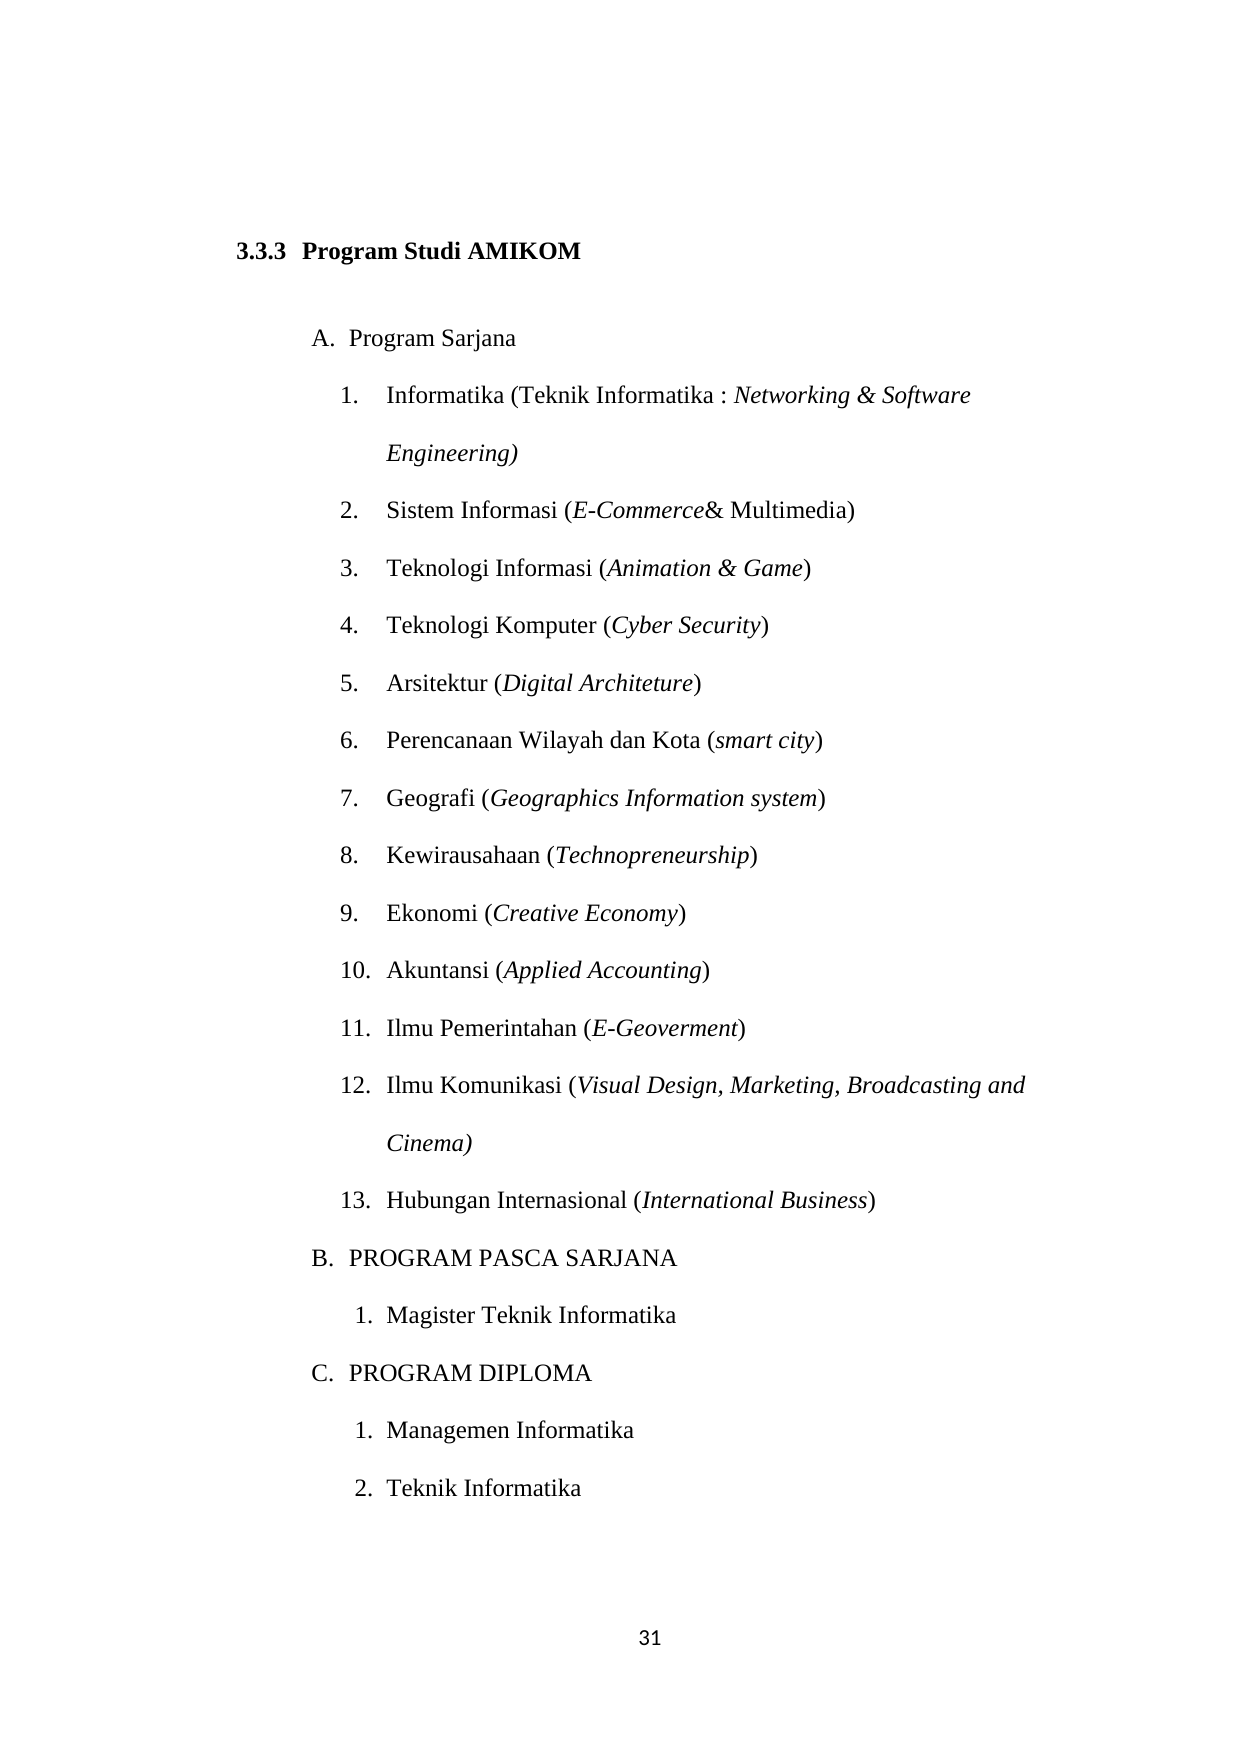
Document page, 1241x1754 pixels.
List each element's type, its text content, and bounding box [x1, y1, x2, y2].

list Perencanaan Wilayah dan Kota (smart city) [340, 725, 1075, 754]
list Ekonomi (Creative Economy) [340, 898, 1075, 927]
list Managemen Informatika [354, 1415, 1075, 1444]
list Teknologi Informasi (Animation & Game) [340, 553, 1075, 582]
list Informatika (Teknik Informatika : Networking & Software Engineering) [340, 380, 1075, 467]
list Teknologi Komputer (Cyber Security) [340, 610, 1075, 639]
list PROGRAM PASCA SARJANA [311, 1243, 1075, 1272]
list PROGRAM DIPLOMA [311, 1358, 1075, 1387]
list Magister Teknik Informatika [354, 1300, 1075, 1329]
subtitle Program Studi AMIKOM [236, 236, 1063, 265]
list Akuntansi (Applied Accounting) [340, 955, 1075, 984]
list Hubungan Internasional (International Business) [340, 1185, 1075, 1214]
list Ilmu Pemerintahan (E-Geoverment) [340, 1013, 1075, 1042]
list Sistem Informasi (E-Commerce& Multimedia) [340, 495, 1075, 524]
list Kewirausahaan (Technopreneurship) [340, 840, 1075, 869]
list Ilmu Komunikasi (Visual Design, Marketing, Broadcasting and Cinema) [340, 1070, 1075, 1157]
list Teknik Informatika [354, 1473, 1075, 1502]
list Geografi (Geographics Information system) [340, 783, 1075, 812]
list Arsitektur (Digital Architeture) [340, 668, 1075, 697]
list Program Sarjana [311, 323, 1063, 352]
